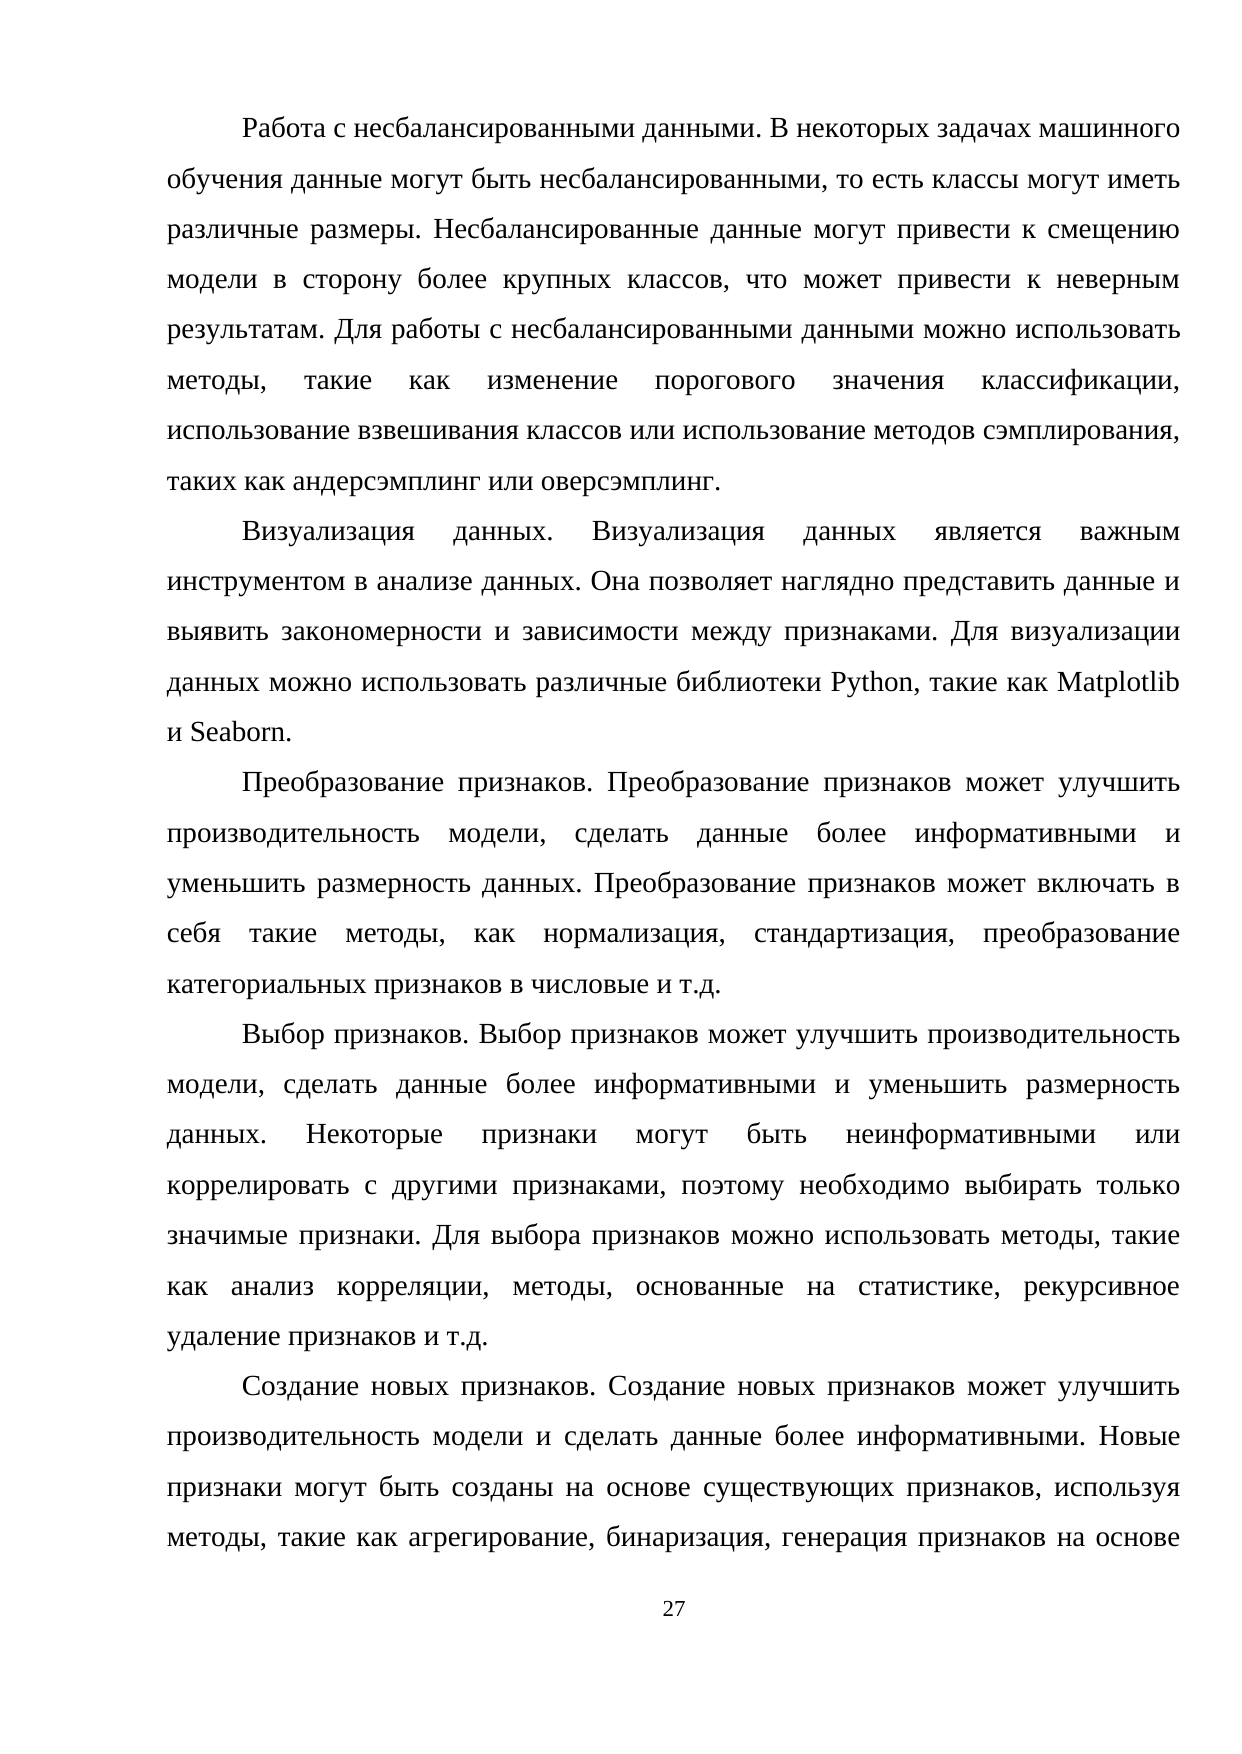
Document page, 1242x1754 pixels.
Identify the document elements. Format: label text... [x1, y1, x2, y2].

text Преобразование признаков. Преобразование признаков может улучшить производительность модели, сделать данные более информативными и уменьшить размерность данных. Преобразование признаков может включать в себя такие методы, как нормализация, стандартизация, преобразование категориальных признаков в числовые и т.д. [167, 764, 1181, 999]
text Работа с несбалансированными данными. В некоторых задачах машинного обучения данные могут быть несбалансированными, то есть классы могут иметь различные размеры. Несбалансированные данные могут привести к смещению модели в сторону более крупных классов, что может привести к неверным результатам. Для работы с несбалансированными данными можно использовать методы, такие как изменение порогового значения классификации, использование взвешивания классов или использование методов сэмплирования, таких как андерсэмплинг или оверсэмплинг. [167, 110, 1181, 496]
text Выбор признаков. Выбор признаков может улучшить производительность модели, сделать данные более информативными и уменьшить размерность данных. Некоторые признаки могут быть неинформативными или коррелировать с другими признаками, поэтому необходимо выбирать только значимые признаки. Для выбора признаков можно использовать методы, такие как анализ корреляции, методы, основанные на статистике, рекурсивное удаление признаков и т.д. [167, 1016, 1181, 1351]
text Визуализация данных. Визуализация данных является важным инструментом в анализе данных. Она позволяет наглядно представить данные и выявить закономерности и зависимости между признаками. Для визуализации данных можно использовать различные библиотеки Python, такие как Matplotlib и Seaborn. [167, 513, 1181, 748]
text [167, 1368, 1181, 1553]
